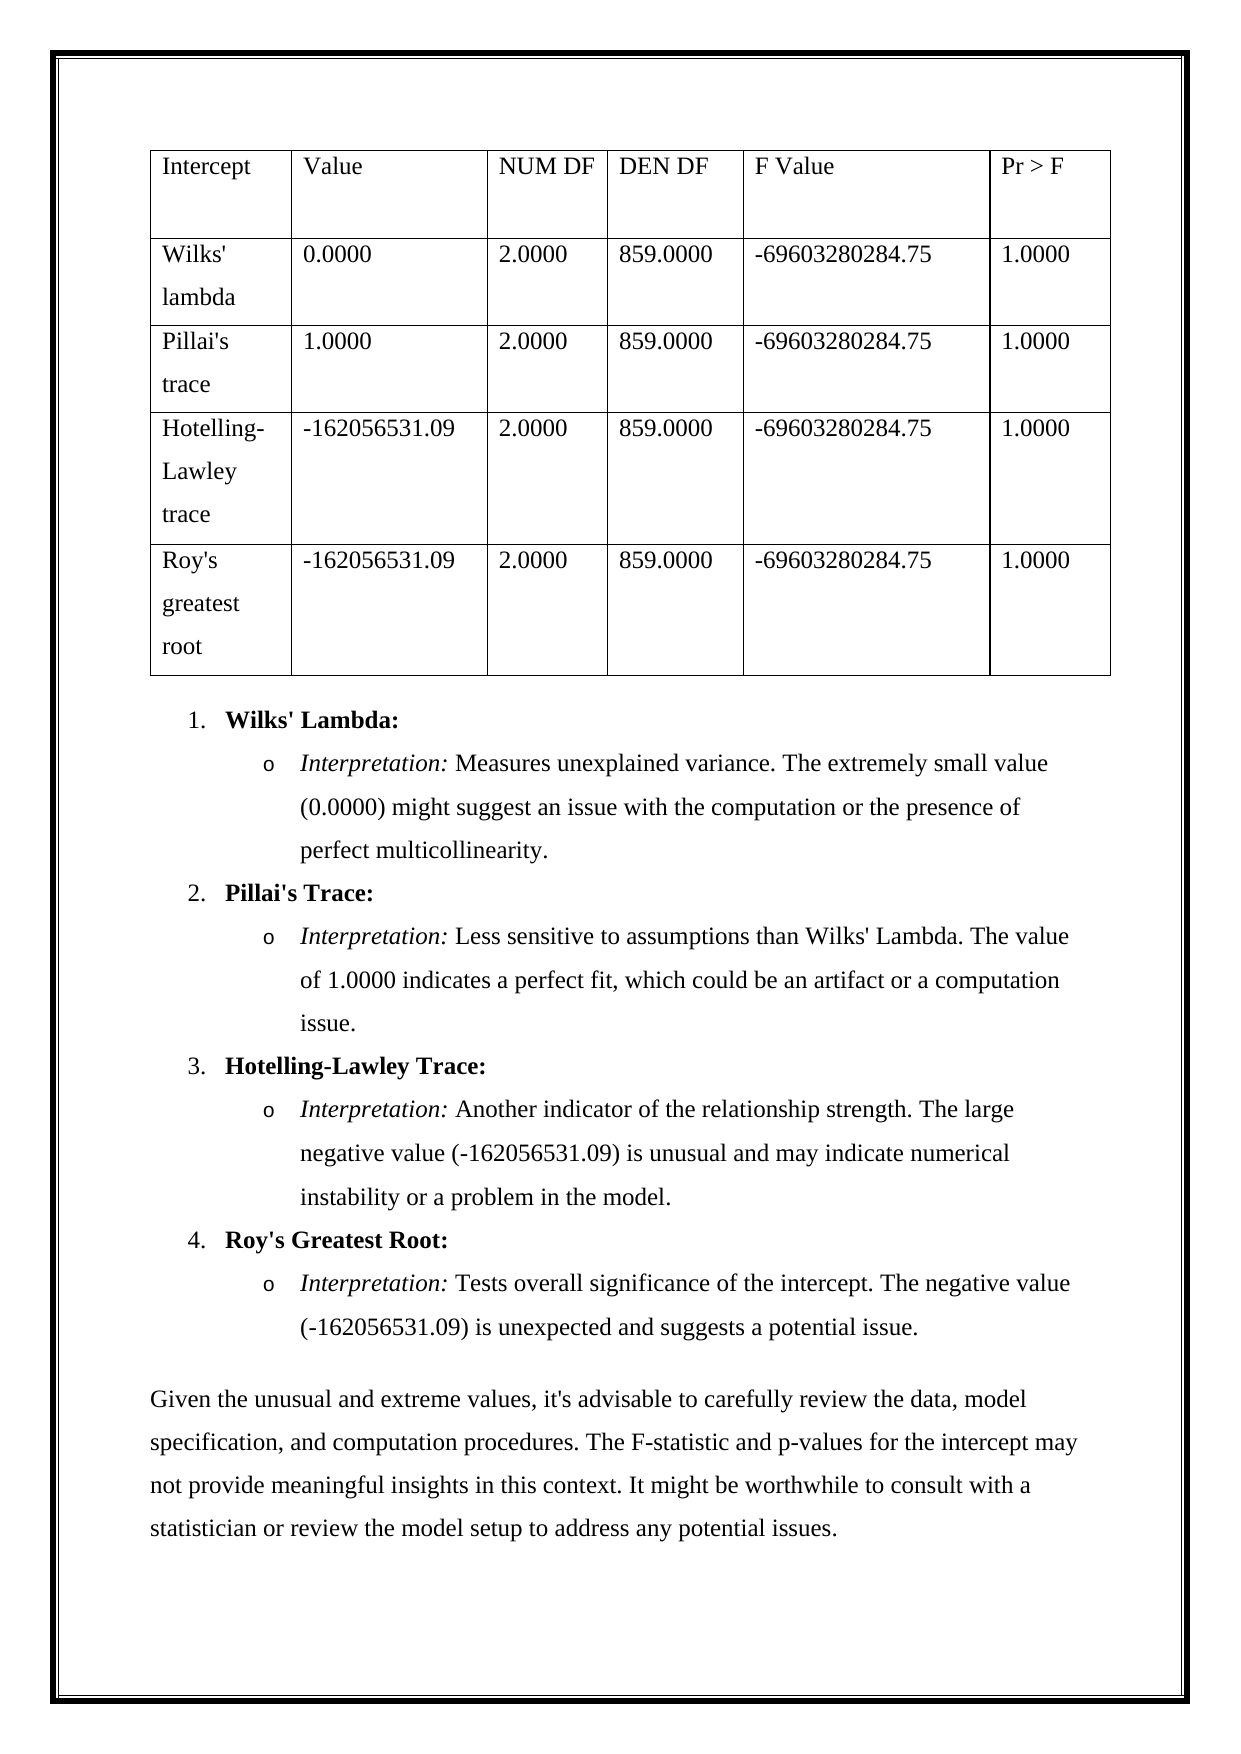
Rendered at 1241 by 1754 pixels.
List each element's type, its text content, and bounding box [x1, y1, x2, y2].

table_cell Hotelling-Lawley trace [151, 413, 291, 544]
table_header Intercept [151, 151, 291, 238]
table_cell 1.0000 [292, 326, 487, 412]
table_cell 859.0000 [608, 413, 743, 544]
table_cell 2.0000 [488, 326, 607, 412]
table_header DEN DF [608, 151, 743, 238]
table_cell -69603280284.75 [744, 326, 989, 412]
table_cell 859.0000 [608, 239, 743, 325]
table_header F Value [744, 151, 989, 238]
table_cell -69603280284.75 [744, 239, 989, 325]
table_cell 1.0000 [991, 326, 1110, 412]
list Pillai's Trace: [187, 878, 1090, 907]
list Wilks' Lambda: [187, 705, 1090, 733]
table_cell 1.0000 [991, 413, 1110, 544]
list Hotelling-Lawley Trace: [187, 1051, 1090, 1080]
text Given the unusual and extreme values, it's advisable to carefully review the data, model specification, and computation procedures. The F-statistic and p-values for the intercept may not provide meaningful insights in this context. It might be worthwhile to consult with a statistician or review the model setup to address any potential issues. [150, 1384, 1090, 1542]
table_cell 1.0000 [991, 545, 1110, 674]
table_cell 2.0000 [488, 413, 607, 544]
list Interpretation: Another indicator of the relationship strength. The large negative value (-162056531.09) is unusual and may indicate numerical instability or a problem in the model. [262, 1094, 1090, 1210]
list Interpretation: Less sensitive to assumptions than Wilks' Lambda. The value of 1.0000 indicates a perfect fit, which could be an artifact or a computation issue. [262, 921, 1090, 1037]
table_cell 0.0000 [292, 239, 487, 325]
list Interpretation: Measures unexplained variance. The extremely small value (0.0000) might suggest an issue with the computation or the presence of perfect multicollinearity. [262, 748, 1090, 864]
table_cell 2.0000 [488, 239, 607, 325]
table_cell -162056531.09 [292, 545, 487, 674]
table_cell 1.0000 [991, 239, 1110, 325]
table_cell Wilks' lambda [151, 239, 291, 325]
table_cell -69603280284.75 [744, 545, 989, 674]
table_cell Pillai's trace [151, 326, 291, 412]
table_header NUM DF [488, 151, 607, 238]
table_cell Roy's greatest root [151, 545, 291, 674]
table_header Pr > F [991, 151, 1110, 238]
table_cell 859.0000 [608, 545, 743, 674]
list Interpretation: Tests overall significance of the intercept. The negative value (-162056531.09) is unexpected and suggests a potential issue. [262, 1268, 1090, 1341]
table_cell -69603280284.75 [744, 413, 989, 544]
list Roy's Greatest Root: [187, 1225, 1090, 1253]
table_cell 2.0000 [488, 545, 607, 674]
table_cell 859.0000 [608, 326, 743, 412]
table_header Value [292, 151, 487, 238]
table_cell -162056531.09 [292, 413, 487, 544]
